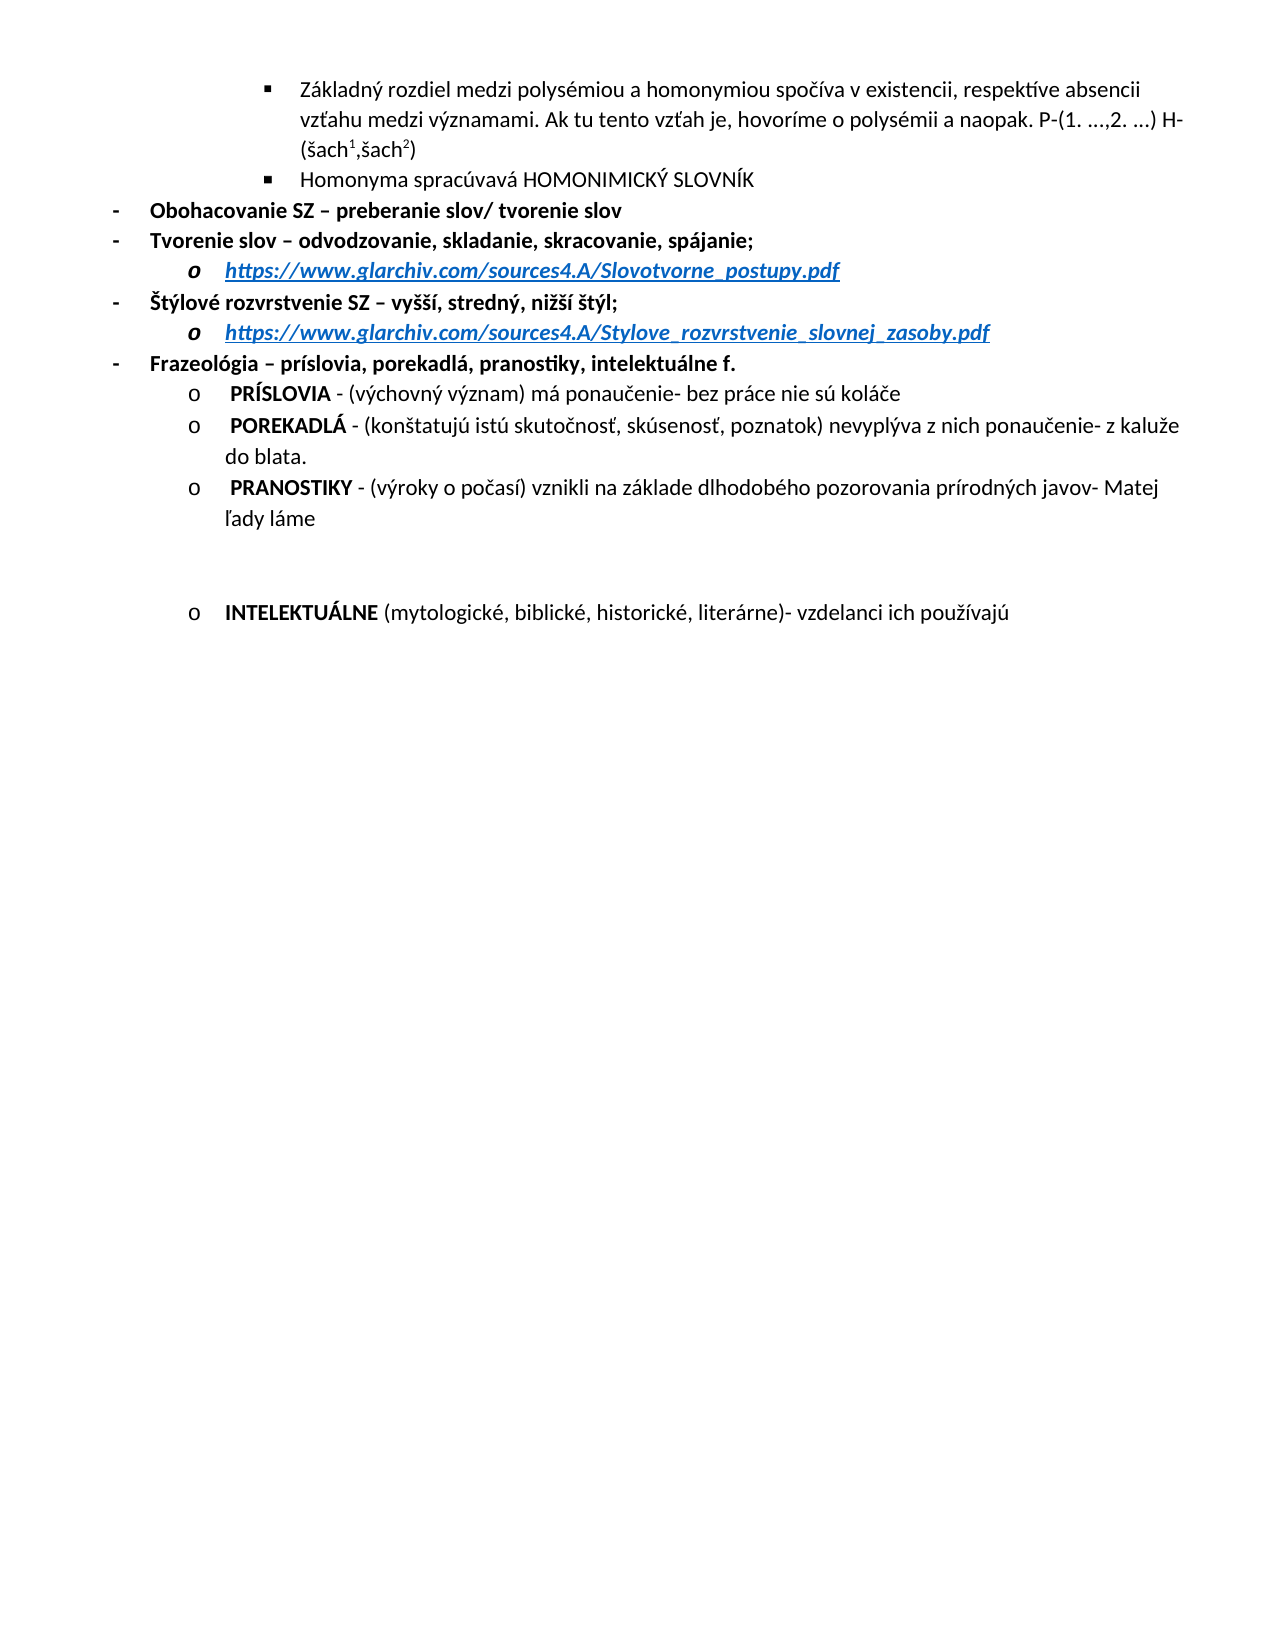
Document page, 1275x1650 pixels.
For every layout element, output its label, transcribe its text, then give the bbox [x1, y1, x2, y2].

list PRÍSLOVIA - (výchovný význam) má ponaučenie- bez práce nie sú koláče [187, 379, 1200, 409]
list PRANOSTIKY - (výroky o počasí) vznikli na základe dlhodobého pozorovania prírodných javov- Matej ľady láme [187, 473, 1200, 532]
list Homonyma spracúvavá HOMONIMICKÝ SLOVNÍK [262, 166, 1200, 194]
list Tvorenie slov – odvodzovanie, skladanie, skracovanie, spájanie; [112, 226, 1200, 254]
list Štýlové rozvrstvenie SZ – vyšší, stredný, nižší štýl; [112, 288, 1200, 316]
list Základný rozdiel medzi polysémiou a homonymiou spočíva v existencii, respektíve absencii vzťahu medzi významami. Ak tu tento vzťah je, hovoríme o polysémii a naopak. P-(1. ...,2. ...) H-(šach1,šach2) [262, 75, 1200, 163]
list Obohacovanie SZ – preberanie slov/ tvorenie slov [112, 196, 1200, 224]
list INTELEKTUÁLNE (mytologické, biblické, historické, literárne)- vzdelanci ich používajú [187, 598, 1200, 627]
list https://www.glarchiv.com/sources4.A/Slovotvorne_postupy.pdf [187, 256, 1200, 285]
list Frazeológia – príslovia, porekadlá, pranostiky, intelektuálne f. [112, 349, 1200, 377]
list POREKADLÁ - (konštatujú istú skutočnosť, skúsenosť, poznatok) nevyplýva z nich ponaučenie- z kaluže do blata. [187, 411, 1200, 470]
list https://www.glarchiv.com/sources4.A/Stylove_rozvrstvenie_slovnej_zasoby.pdf [187, 318, 1200, 347]
